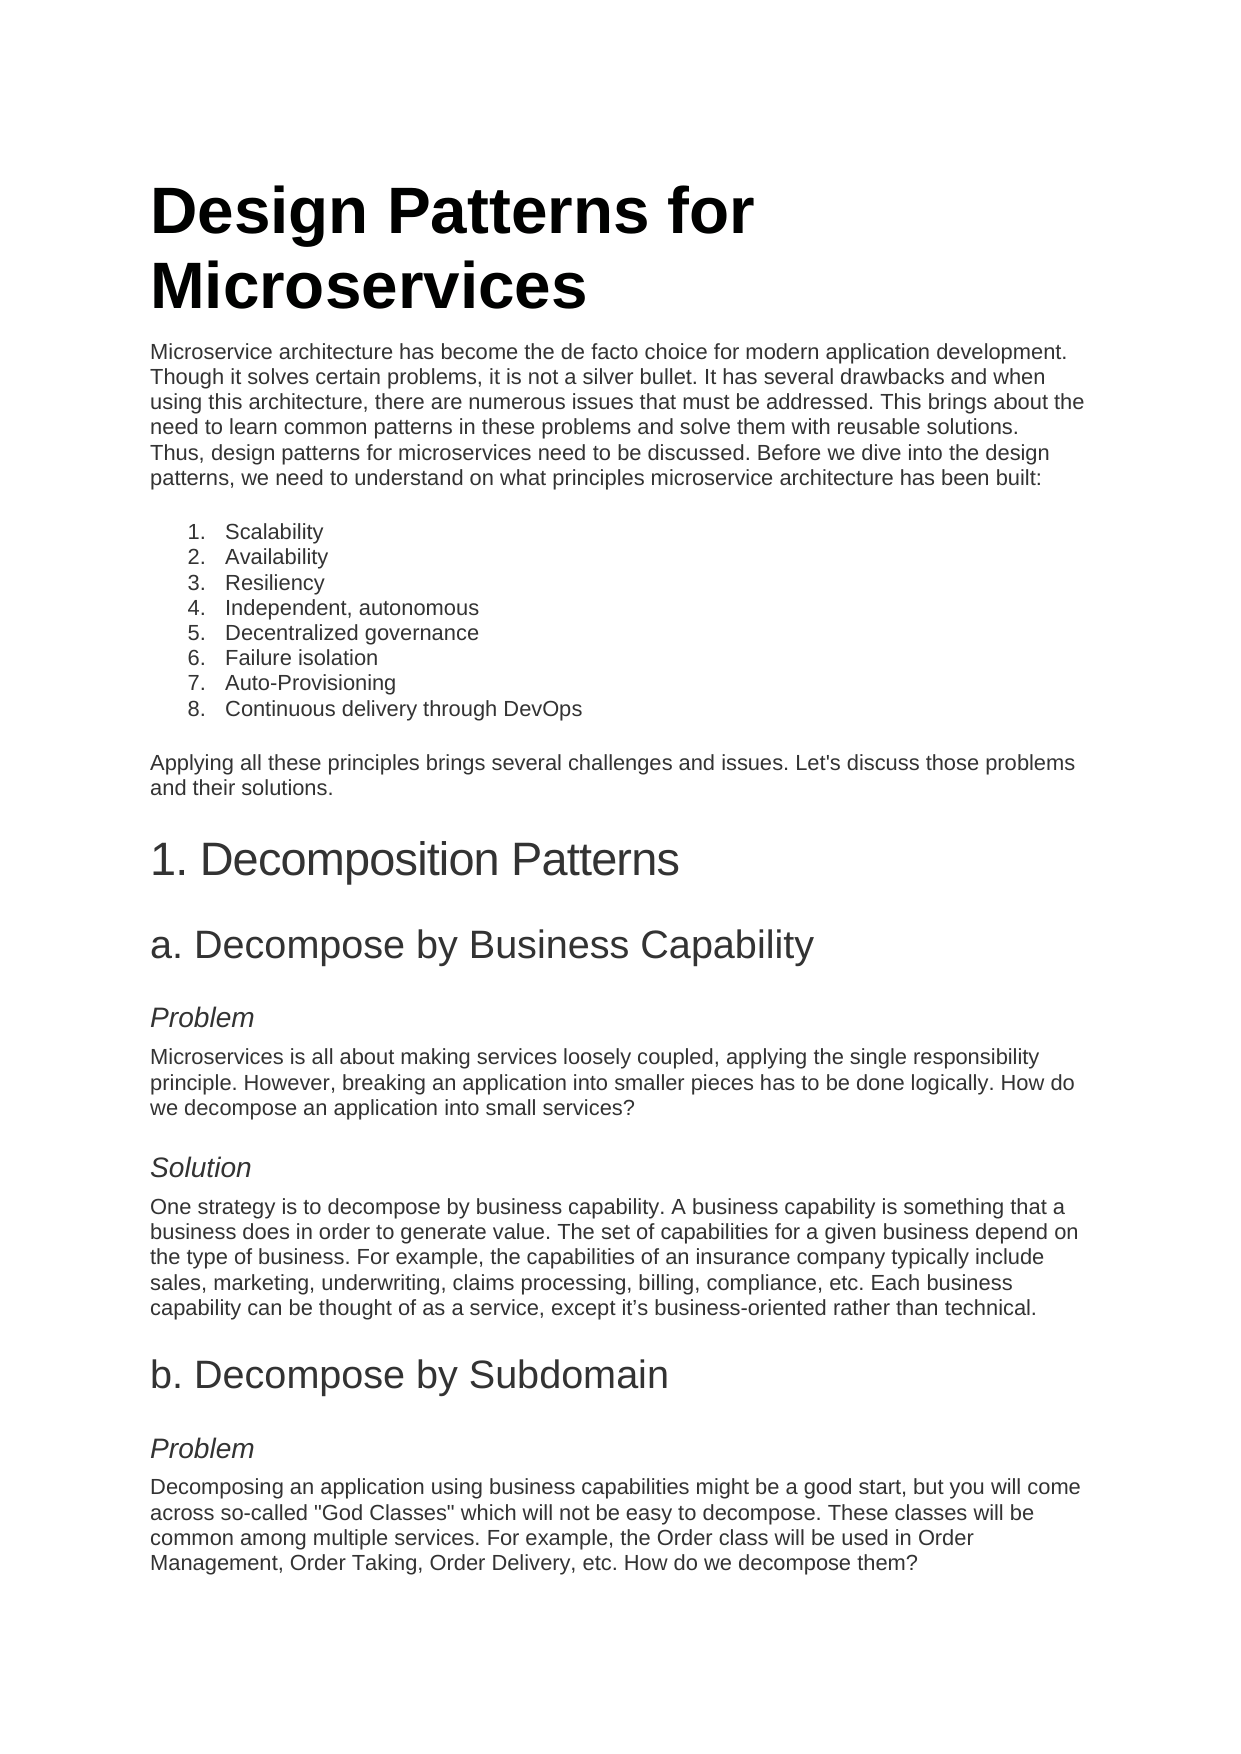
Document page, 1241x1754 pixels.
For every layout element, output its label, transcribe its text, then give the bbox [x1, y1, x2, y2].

text Microservices is all about making services loosely coupled, applying the single responsibility principle. However, breaking an application into smaller pieces has to be done logically. How do we decompose an application into small services? [150, 1044, 1090, 1120]
list Decentralized governance [187, 620, 1090, 645]
subtitle Solution [150, 1151, 1090, 1183]
subtitle 1. Decomposition Patterns [150, 831, 1090, 885]
text Design Patterns for Microservices [150, 172, 1090, 323]
list Independent, autonomous [187, 594, 1090, 620]
list Failure isolation [187, 645, 1090, 670]
subtitle b. Decompose by Subdomain [150, 1351, 1090, 1397]
subtitle Problem [150, 1001, 1090, 1034]
text Applying all these principles brings several challenges and issues. Let's discuss those problems and their solutions. [150, 750, 1090, 800]
list Scalability [187, 519, 1090, 544]
list Availability [187, 544, 1090, 569]
text One strategy is to decompose by business capability. A business capability is something that a business does in order to generate value. The set of capabilities for a given business depend on the type of business. For example, the capabilities of an insurance company typically include sales, marketing, underwriting, claims processing, billing, compliance, etc. Each business capability can be thought of as a service, except it’s business-oriented rather than technical. [150, 1194, 1090, 1320]
list Auto-Provisioning [187, 670, 1090, 695]
text Decomposing an application using business capabilities might be a good start, but you will come across so-called "God Classes" which will not be easy to decompose. These classes will be common among multiple services. For example, the Order class will be used in Order Management, Order Taking, Order Delivery, etc. How do we decompose them? [150, 1474, 1090, 1575]
subtitle a. Decompose by Business Capability [150, 921, 1090, 967]
list Resiliency [187, 569, 1090, 594]
subtitle Problem [150, 1432, 1090, 1464]
text Microservice architecture has become the de facto choice for modern application development. Though it solves certain problems, it is not a silver bullet. It has several drawbacks and when using this architecture, there are numerous issues that must be addressed. This brings about the need to learn common patterns in these problems and solve them with reusable solutions. Thus, design patterns for microservices need to be discussed. Before we dive into the design patterns, we need to understand on what principles microservice architecture has been built: [150, 338, 1090, 490]
list Continuous delivery through DevOps [187, 695, 1090, 721]
